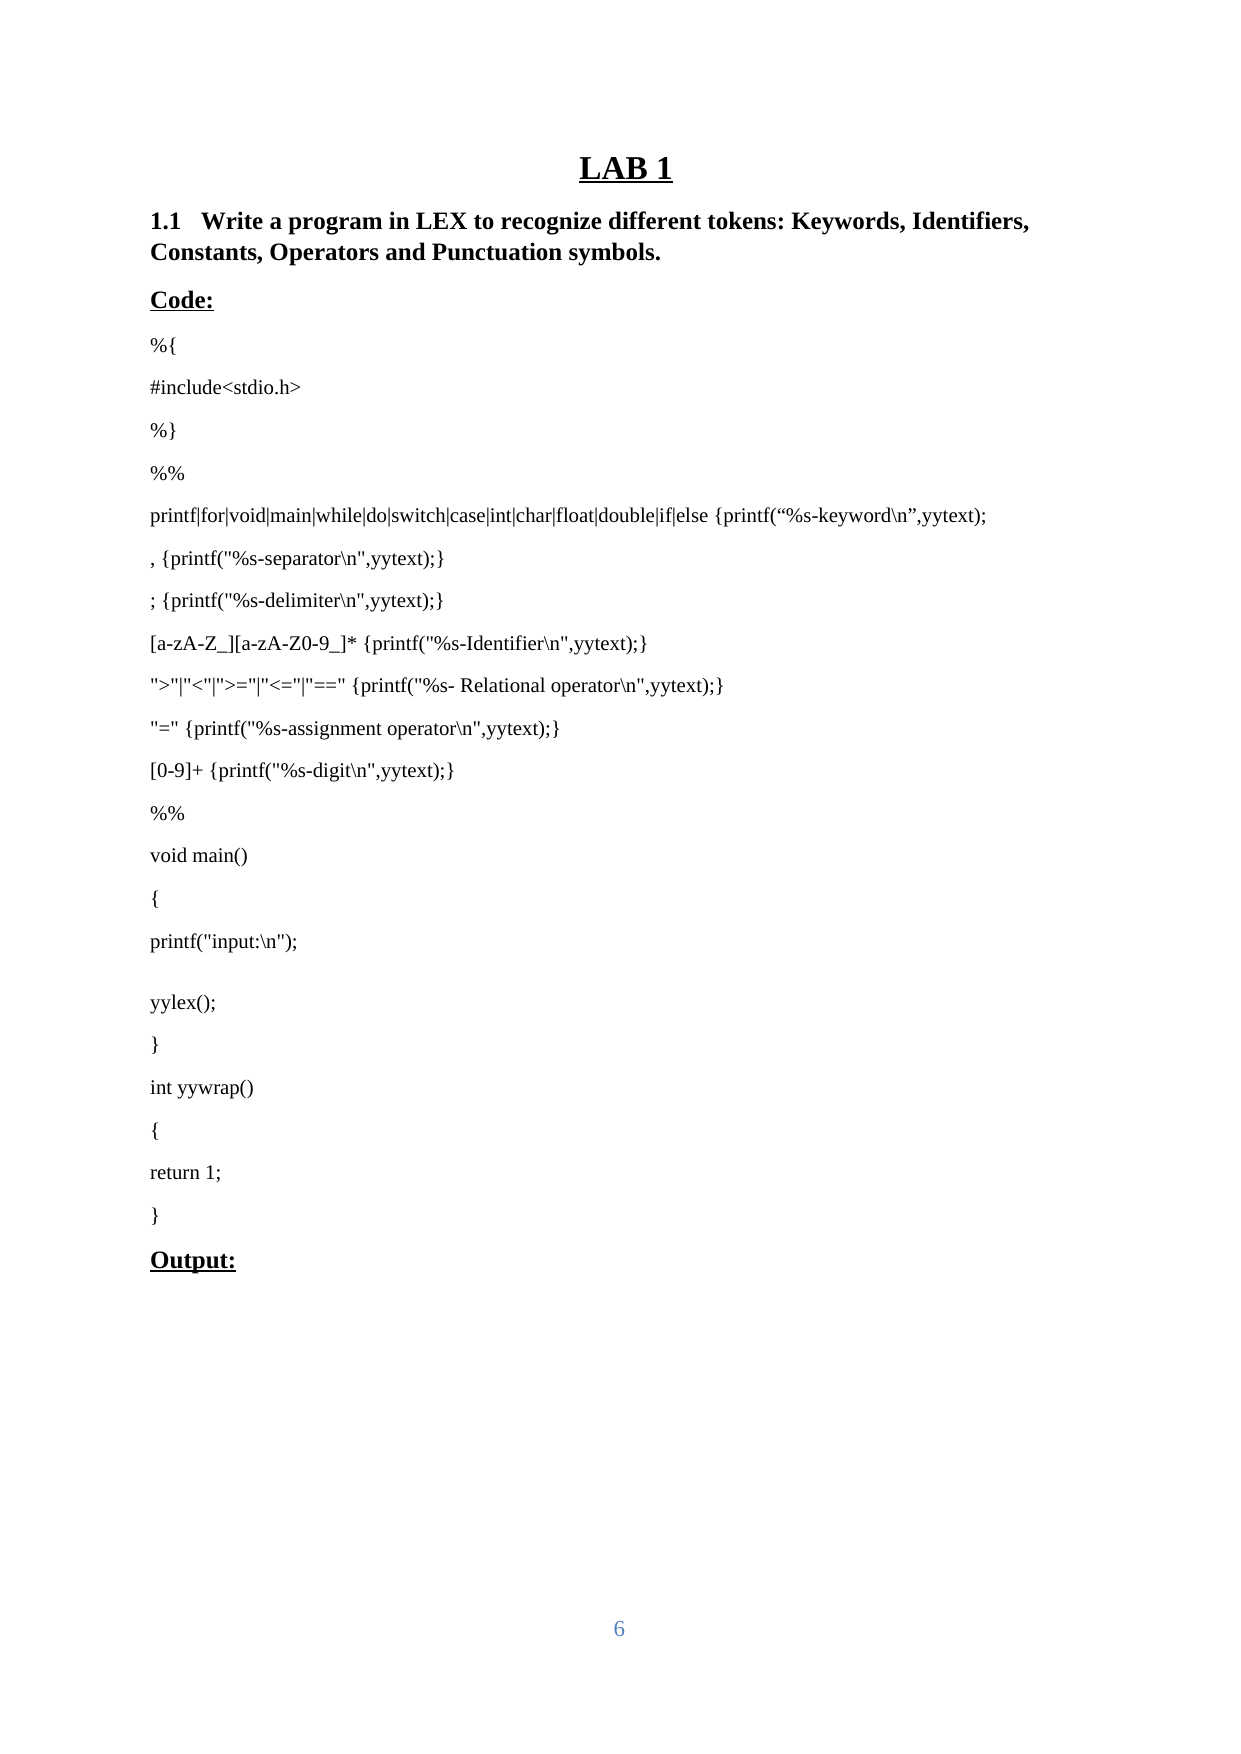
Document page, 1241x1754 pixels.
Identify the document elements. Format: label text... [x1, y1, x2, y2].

text %% [150, 461, 1109, 484]
text { [150, 886, 1109, 910]
text Code: [150, 285, 1109, 313]
text [a-zA-Z_][a-zA-Z0-9_]* {printf("%s-Identifier\n",yytext);} ">"|"<"|">="|"<="|"==" {printf("%s- Relational operator\n",yytext);} "=" {printf("%s-assignment operator\n",yytext);} [150, 631, 727, 740]
text printf("input:\n"); [150, 929, 370, 953]
text %} [150, 418, 1109, 442]
text printf|for|void|main|while|do|switch|case|int|char|float|double|if|else {printf(“%s-keyword\n”,yytext); [150, 503, 1109, 527]
text Output: [150, 1245, 1109, 1274]
text , {printf("%s-separator\n",yytext);} [150, 546, 1109, 570]
text #include<stdio.h> [150, 375, 1109, 399]
text return 1; [150, 1160, 1109, 1184]
text yylex(); [150, 990, 370, 1014]
text void main() [150, 843, 1109, 867]
text } [150, 1032, 1109, 1056]
text int yywrap() [150, 1075, 1109, 1099]
text %{ [150, 332, 1109, 357]
text ; {printf("%s-delimiter\n",yytext);} [150, 588, 1109, 612]
text } [150, 1203, 1109, 1227]
list Write a program in LEX to recognize different tokens: Keywords, Identifiers, Constants, Operators and Punctuation symbols. [150, 206, 1089, 266]
text [0-9]+ {printf("%s-digit\n",yytext);} [150, 758, 1109, 782]
text { [150, 1118, 1109, 1142]
text %% [150, 801, 1109, 825]
text LAB 1 [525, 148, 1109, 186]
